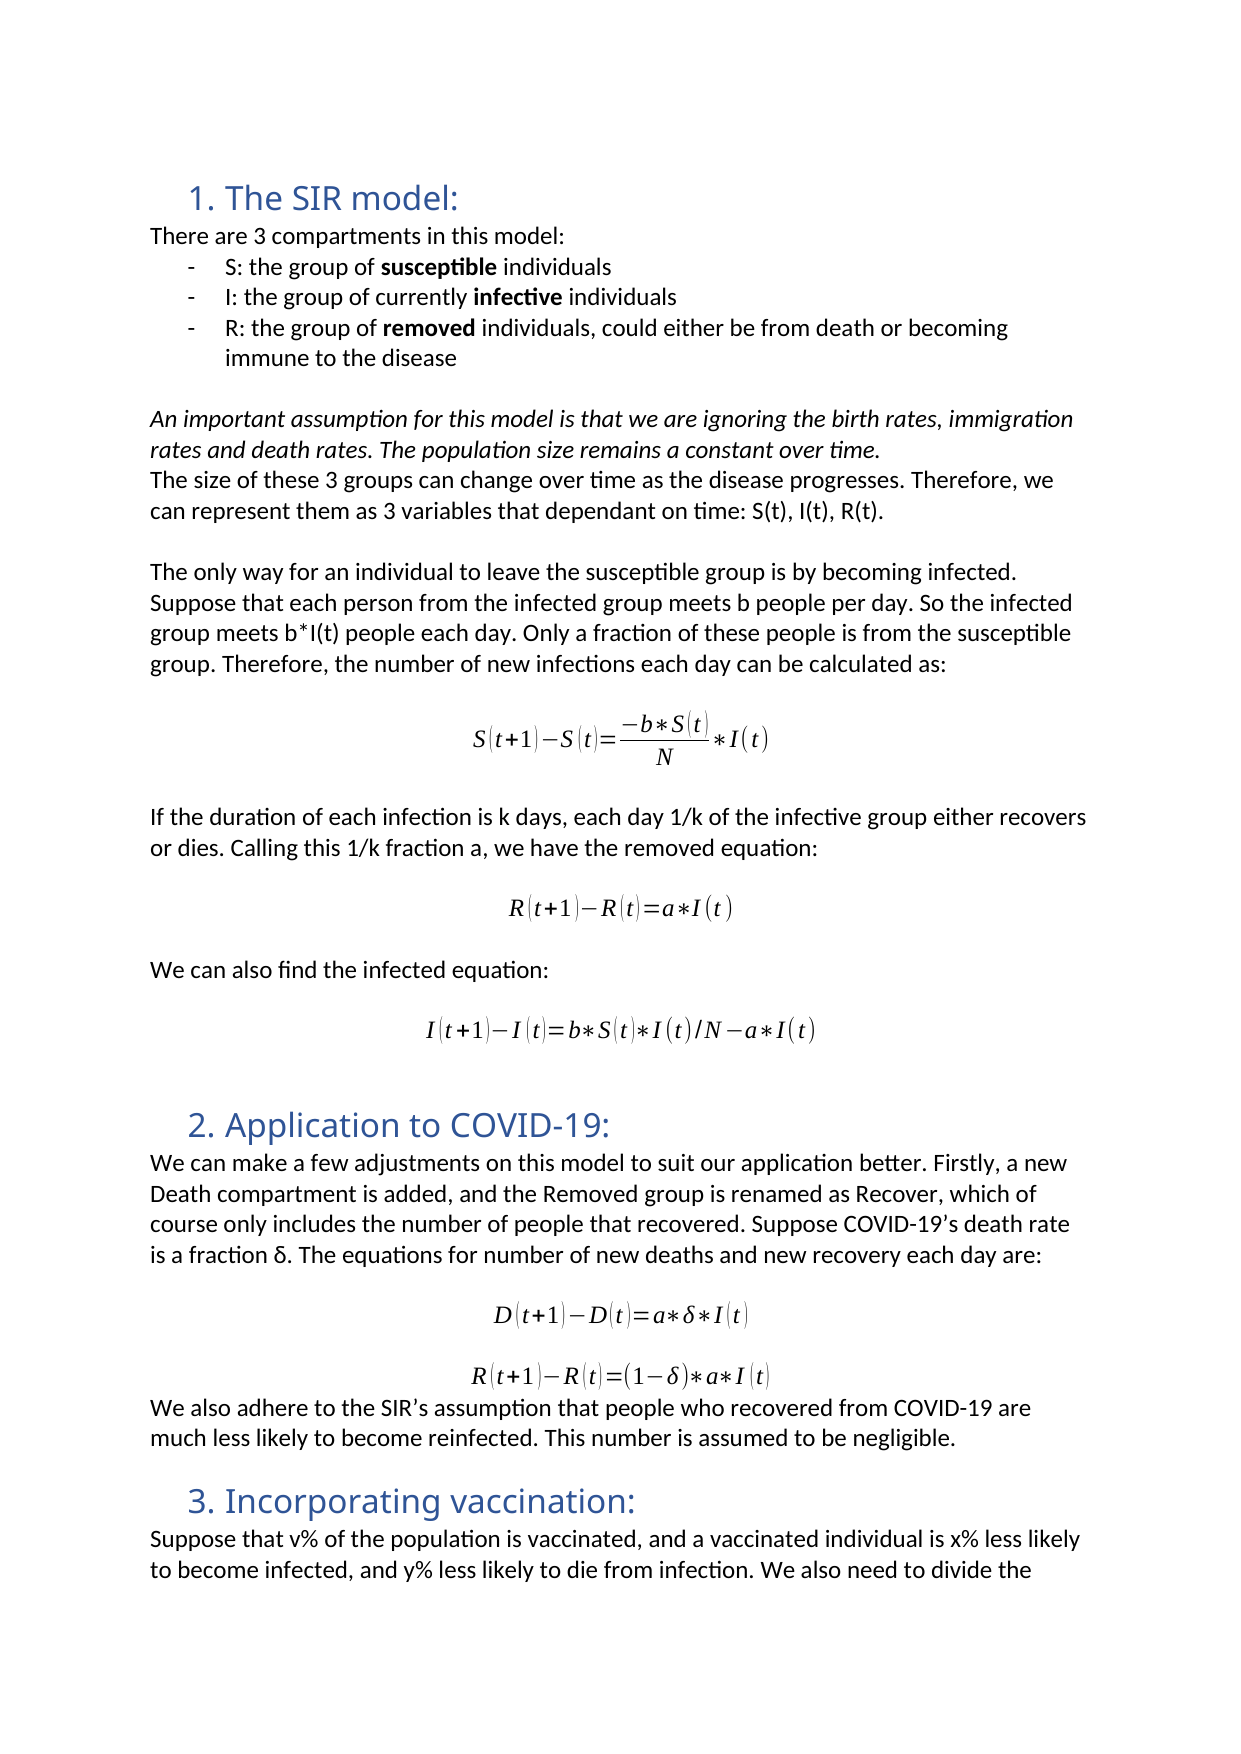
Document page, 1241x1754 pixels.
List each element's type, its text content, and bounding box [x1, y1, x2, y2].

text We can make a few adjustments on this model to suit our application better. Firstly, a new Death compartment is added, and the Removed group is renamed as Recover, which of course only includes the number of people that recovered. Suppose COVID-19’s death rate is a fraction δ. The equations for number of new deaths and new recovery each day are: [150, 1147, 1090, 1269]
list R: the group of removed individuals, could either be from death or becoming immune to the disease [187, 312, 1090, 373]
subtitle Incorporating vaccination: [187, 1478, 1090, 1523]
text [150, 1523, 1090, 1584]
text The size of these 3 groups can change over time as the disease progresses. Therefore, we can represent them as 3 variables that dependant on time: S(t), I(t), R(t). [150, 464, 1090, 526]
subtitle Application to COVID-19: [187, 1102, 1090, 1147]
text We also adhere to the SIR’s assumption that people who recovered from COVID-19 are much less likely to become reinfected. This number is assumed to be negligible. [150, 1392, 1090, 1453]
text There are 3 compartments in this model: [150, 220, 1090, 251]
subtitle The SIR model: [187, 175, 1090, 220]
text We can also find the infected equation: [150, 954, 1090, 985]
text If the duration of each infection is k days, each day 1/k of the infective group either recovers or dies. Calling this 1/k fraction a, we have the removed equation: [150, 801, 1090, 862]
list I: the group of currently infective individuals [187, 281, 1090, 312]
list S: the group of susceptible individuals [187, 251, 1090, 281]
text An important assumption for this model is that we are ignoring the birth rates, immigration rates and death rates. The population size remains a constant over time. [150, 403, 1090, 464]
text The only way for an individual to leave the susceptible group is by becoming infected. Suppose that each person from the infected group meets b people per day. So the infected group meets b*I(t) people each day. Only a fraction of these people is from the susceptible group. Therefore, the number of new infections each day can be calculated as: [150, 556, 1090, 678]
